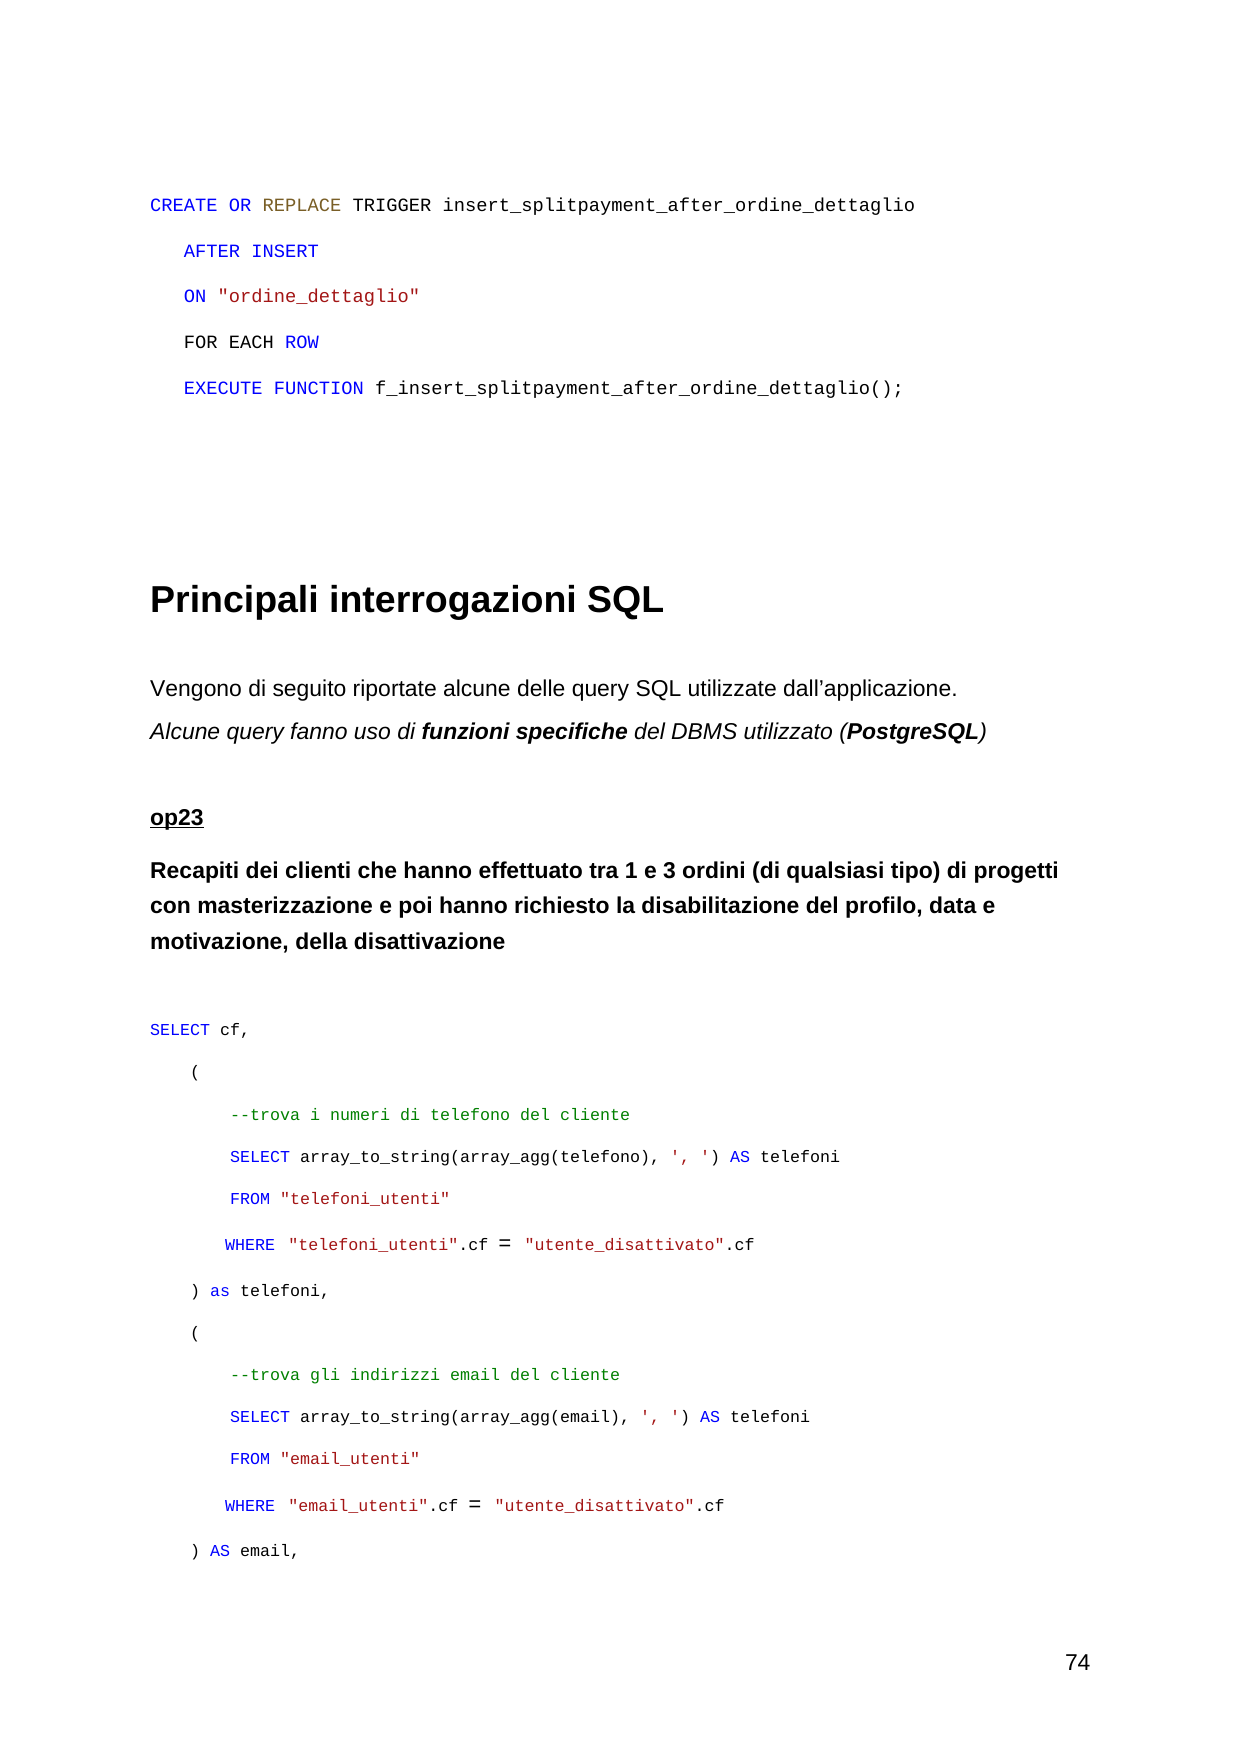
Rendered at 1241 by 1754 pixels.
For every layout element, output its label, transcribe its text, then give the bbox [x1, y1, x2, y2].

text Alcune query fanno uso di funzioni specifiche del DBMS utilizzato (PostgreSQL) [150, 718, 1090, 745]
text CREATE OR REPLACE TRIGGER insert_splitpayment_after_ordine_dettaglio [150, 196, 1090, 217]
text FOR EACH ROW [150, 333, 1090, 354]
text op23 [150, 804, 1090, 831]
text --trova gli indirizzi email del cliente [150, 1367, 1090, 1385]
text Principali interrogazioni SQL [150, 577, 1090, 620]
text FROM "telefoni_utenti" [150, 1190, 1090, 1209]
text --trova i numeri di telefono del cliente [150, 1106, 1090, 1125]
text ) as telefoni, [150, 1282, 1090, 1301]
text WHERE "email_utenti".cf = "utente_disattivato".cf [150, 1493, 1090, 1518]
text Vengono di seguito riportate alcune delle query SQL utilizzate dall’applicazione. [150, 675, 1090, 702]
text ON "ordine_dettaglio" [150, 287, 1090, 308]
text SELECT array_to_string(array_agg(telefono), ', ') AS telefoni [150, 1148, 1090, 1167]
text Recapiti dei clienti che hanno effettuato tra 1 e 3 ordini (di qualsiasi tipo) di progetti con masterizzazione e poi hanno richiesto la disabilitazione del profilo, data e motivazione, della disattivazione [150, 857, 1090, 954]
text EXECUTE FUNCTION f_insert_splitpayment_after_ordine_dettaglio(); [150, 379, 1090, 400]
text AFTER INSERT [150, 241, 1090, 263]
text FROM "email_utenti" [150, 1451, 1090, 1469]
text SELECT cf, [150, 1022, 1090, 1041]
text SELECT array_to_string(array_agg(email), ', ') AS telefoni [150, 1409, 1090, 1427]
text ( [150, 1324, 1090, 1343]
text WHERE "telefoni_utenti".cf = "utente_disattivato".cf [150, 1232, 1090, 1257]
text ) AS email, [150, 1543, 1090, 1562]
text ( [150, 1064, 1090, 1083]
